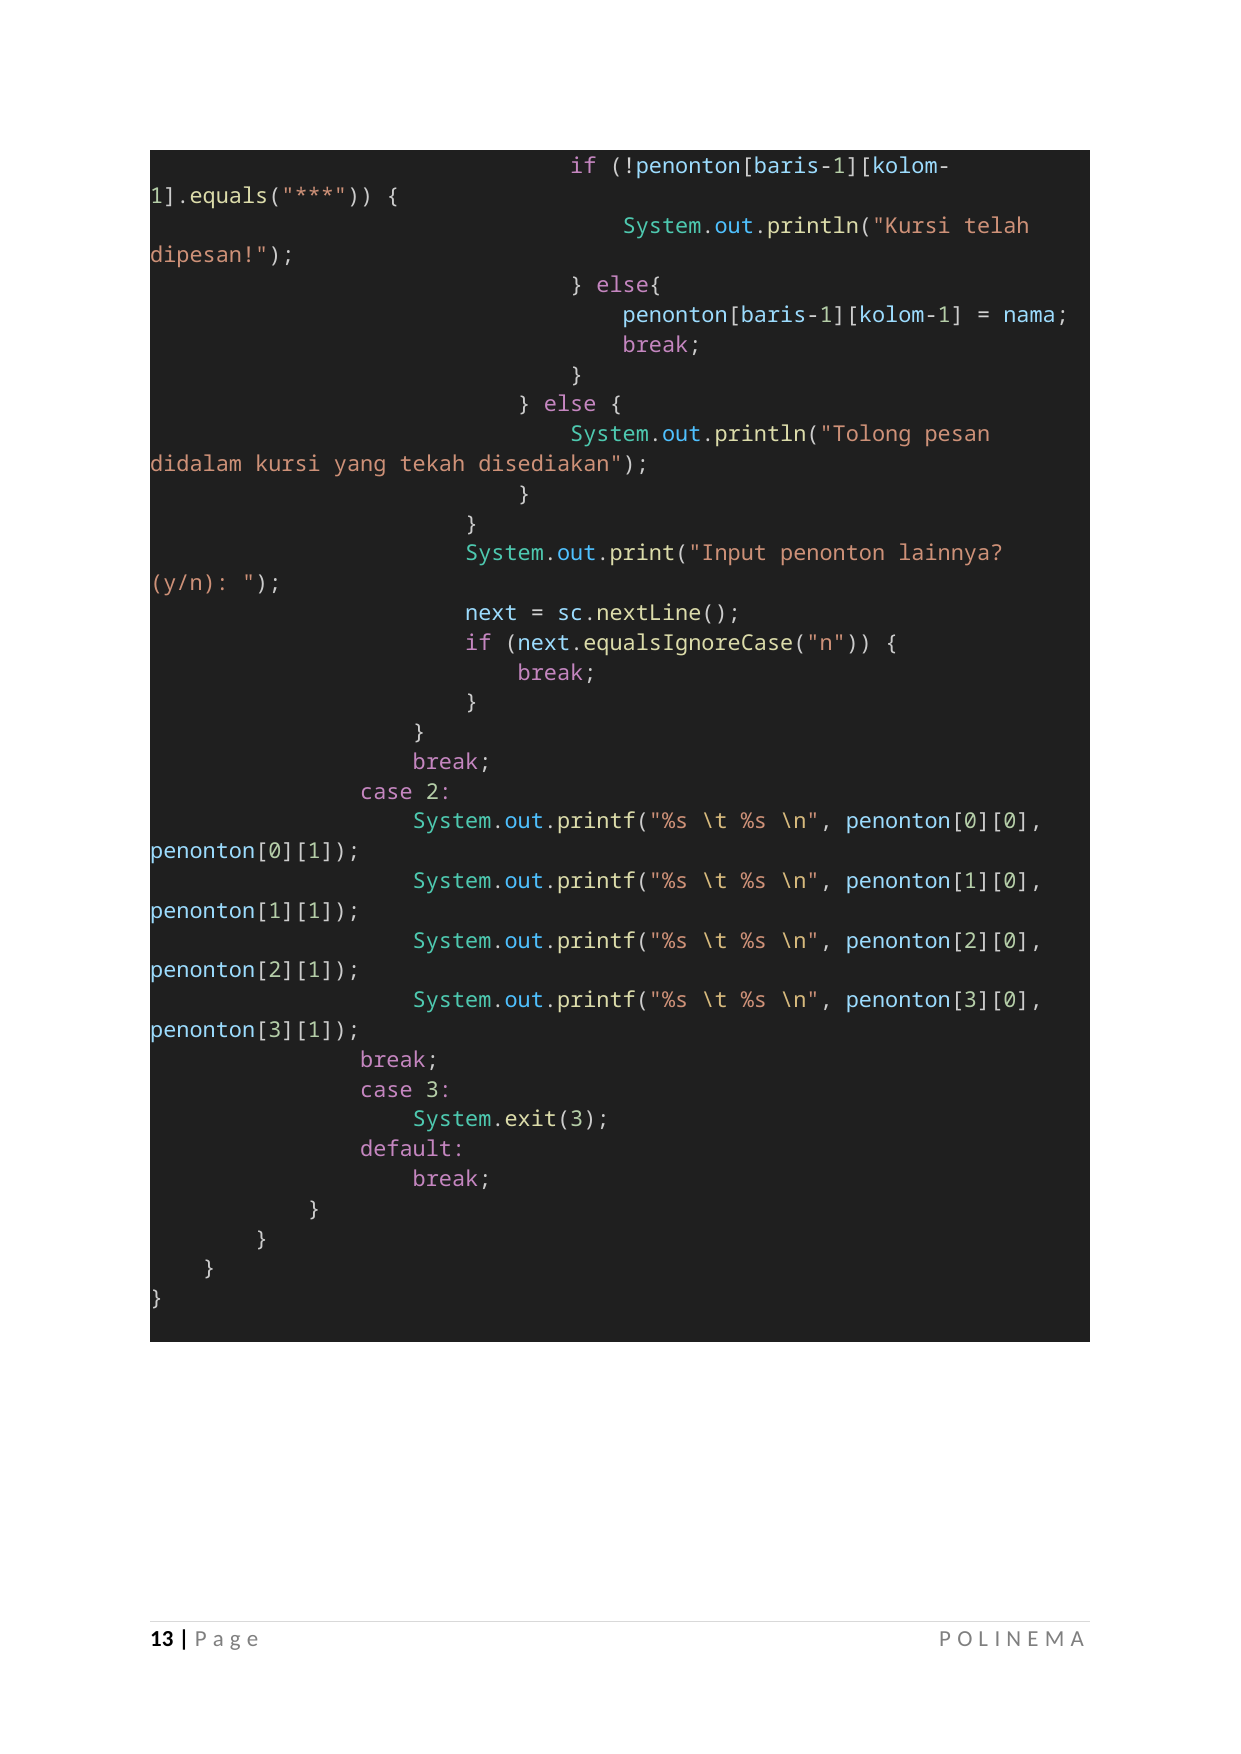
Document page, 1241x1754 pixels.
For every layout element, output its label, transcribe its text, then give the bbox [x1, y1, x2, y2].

text } [150, 1222, 1090, 1252]
text if (next.equalsIgnoreCase("n")) { [150, 627, 1090, 656]
text } [150, 507, 1090, 537]
text System.exit(3); [150, 1103, 1090, 1133]
text break; [150, 329, 1090, 358]
text default: [150, 1133, 1090, 1163]
text } [150, 686, 1090, 716]
text break; [150, 746, 1090, 776]
text System.out.printf("%s \t %s \n", penonton[0][0], penonton[0][1]); [150, 805, 1090, 865]
text } else { [150, 388, 1090, 418]
text next = sc.nextLine(); [150, 597, 1090, 627]
text System.out.print("Input penonton lainnya? (y/n): "); [150, 537, 1090, 597]
text System.out.printf("%s \t %s \n", penonton[2][0], penonton[2][1]); [150, 924, 1090, 984]
text } [150, 478, 1090, 507]
text } [150, 716, 1090, 746]
text break; [150, 656, 1090, 686]
text } [150, 1282, 1090, 1312]
text case 3: [150, 1073, 1090, 1103]
text System.out.println("Kursi telah dipesan!"); [150, 209, 1090, 269]
text } else{ [150, 269, 1090, 299]
text case 2: [150, 776, 1090, 805]
text System.out.printf("%s \t %s \n", penonton[3][0], penonton[3][1]); [150, 984, 1090, 1044]
text } [150, 1252, 1090, 1282]
text System.out.printf("%s \t %s \n", penonton[1][0], penonton[1][1]); [150, 865, 1090, 924]
text if (!penonton[baris-1][kolom-1].equals("***")) { [150, 150, 1090, 209]
text } [150, 358, 1090, 388]
text break; [150, 1163, 1090, 1193]
text System.out.println("Tolong pesan didalam kursi yang tekah disediakan"); [150, 418, 1090, 478]
text penonton[baris-1][kolom-1] = nama; [150, 299, 1090, 329]
text break; [150, 1044, 1090, 1073]
text } [150, 1193, 1090, 1222]
